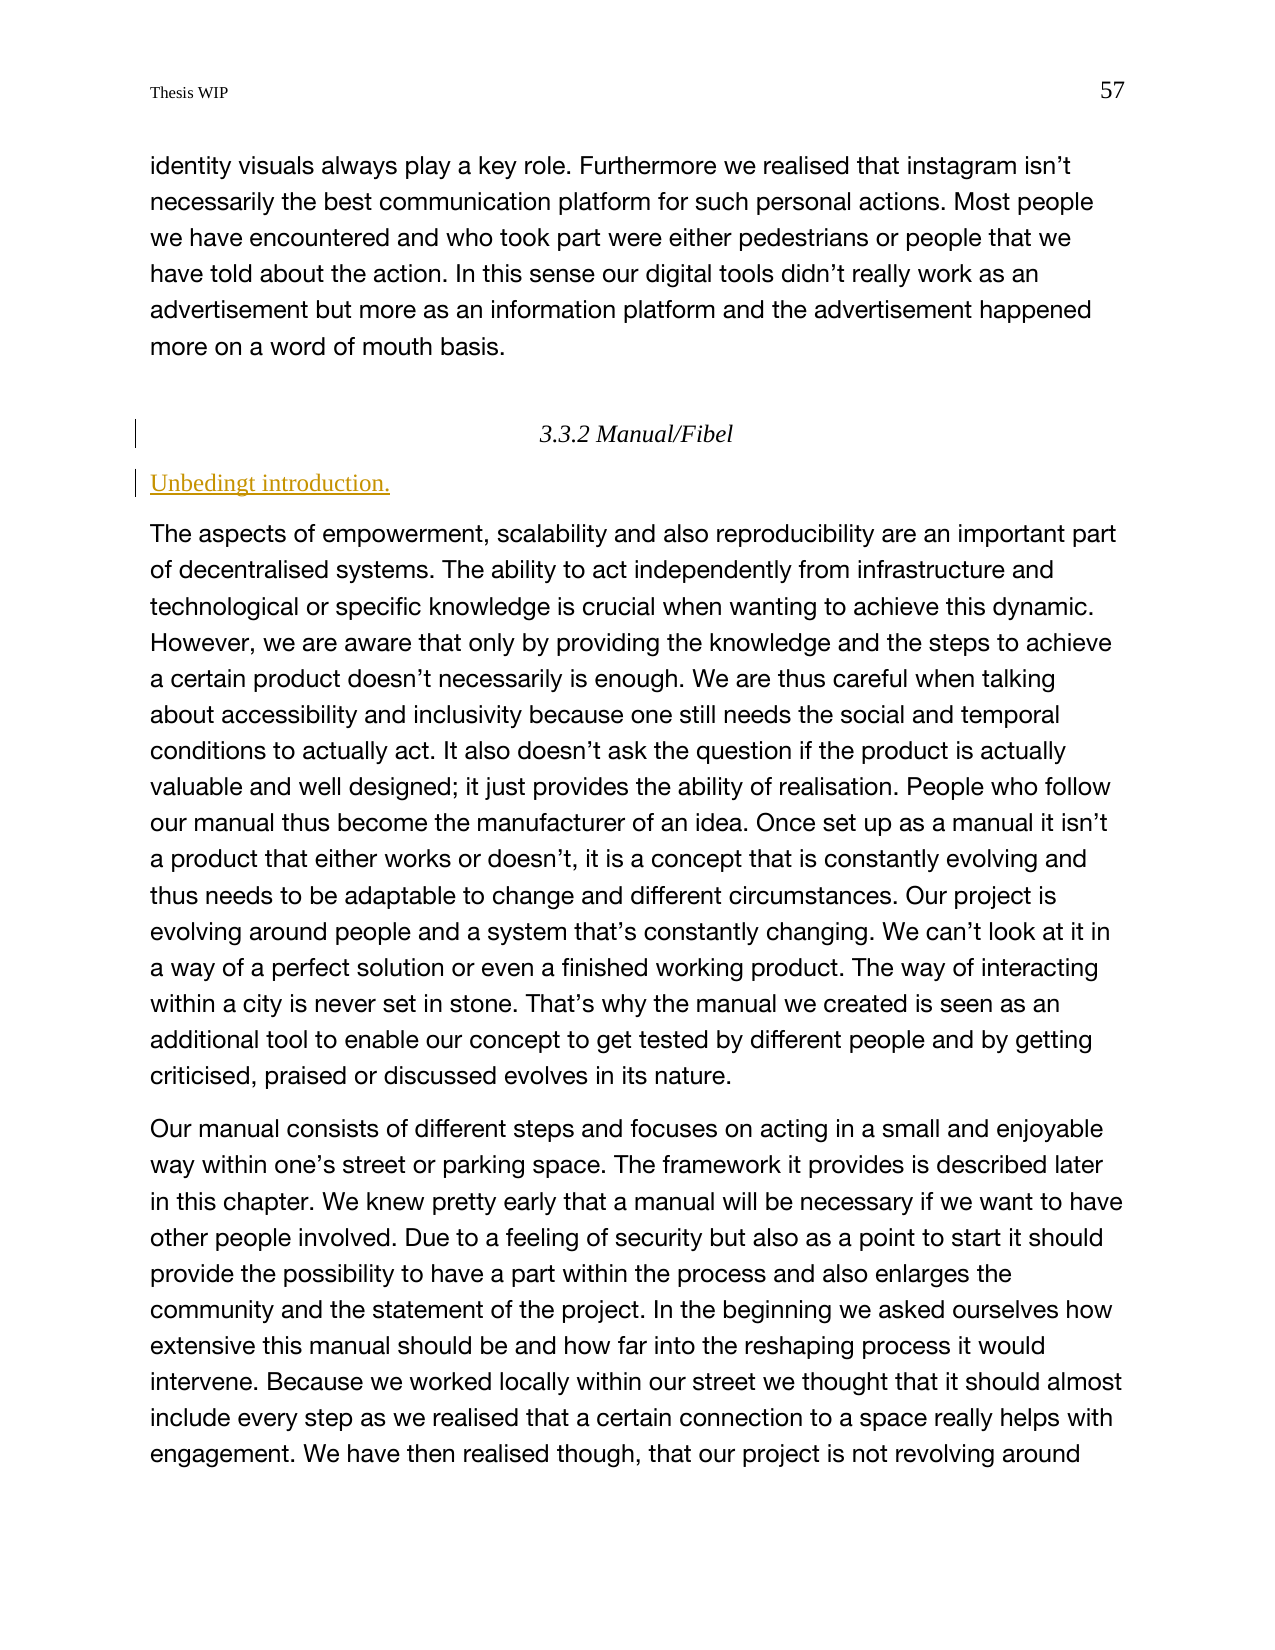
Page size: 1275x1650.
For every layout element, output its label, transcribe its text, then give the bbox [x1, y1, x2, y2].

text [150, 150, 1125, 362]
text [150, 1113, 1125, 1470]
text The aspects of empowerment, scalability and also reproducibility are an important part of decentralised systems. The ability to act independently from infrastructure and technological or specific knowledge is crucial when wanting to achieve this dynamic. However, we are aware that only by providing the knowledge and the steps to achieve a certain product doesn’t necessarily is enough. We are thus careful when talking about accessibility and inclusivity because one still needs the social and temporal conditions to actually act. It also doesn’t ask the question if the product is actually valuable and well designed; it just provides the ability of realisation. People who follow our manual thus become the manufacturer of an idea. Once set up as a manual it isn’t a product that either works or doesn’t, it is a concept that is constantly evolving and thus needs to be adaptable to change and different circumstances. Our project is evolving around people and a system that’s constantly changing. We can’t look at it in a way of a perfect solution or even a finished working product. The way of interacting within a city is never set in stone. That’s why the manual we created is seen as an additional tool to enable our concept to get tested by different people and by getting criticised, praised or discussed evolves in its nature. [150, 518, 1125, 1092]
subtitle 3.3.2 Manual/Fibel [150, 419, 1125, 448]
